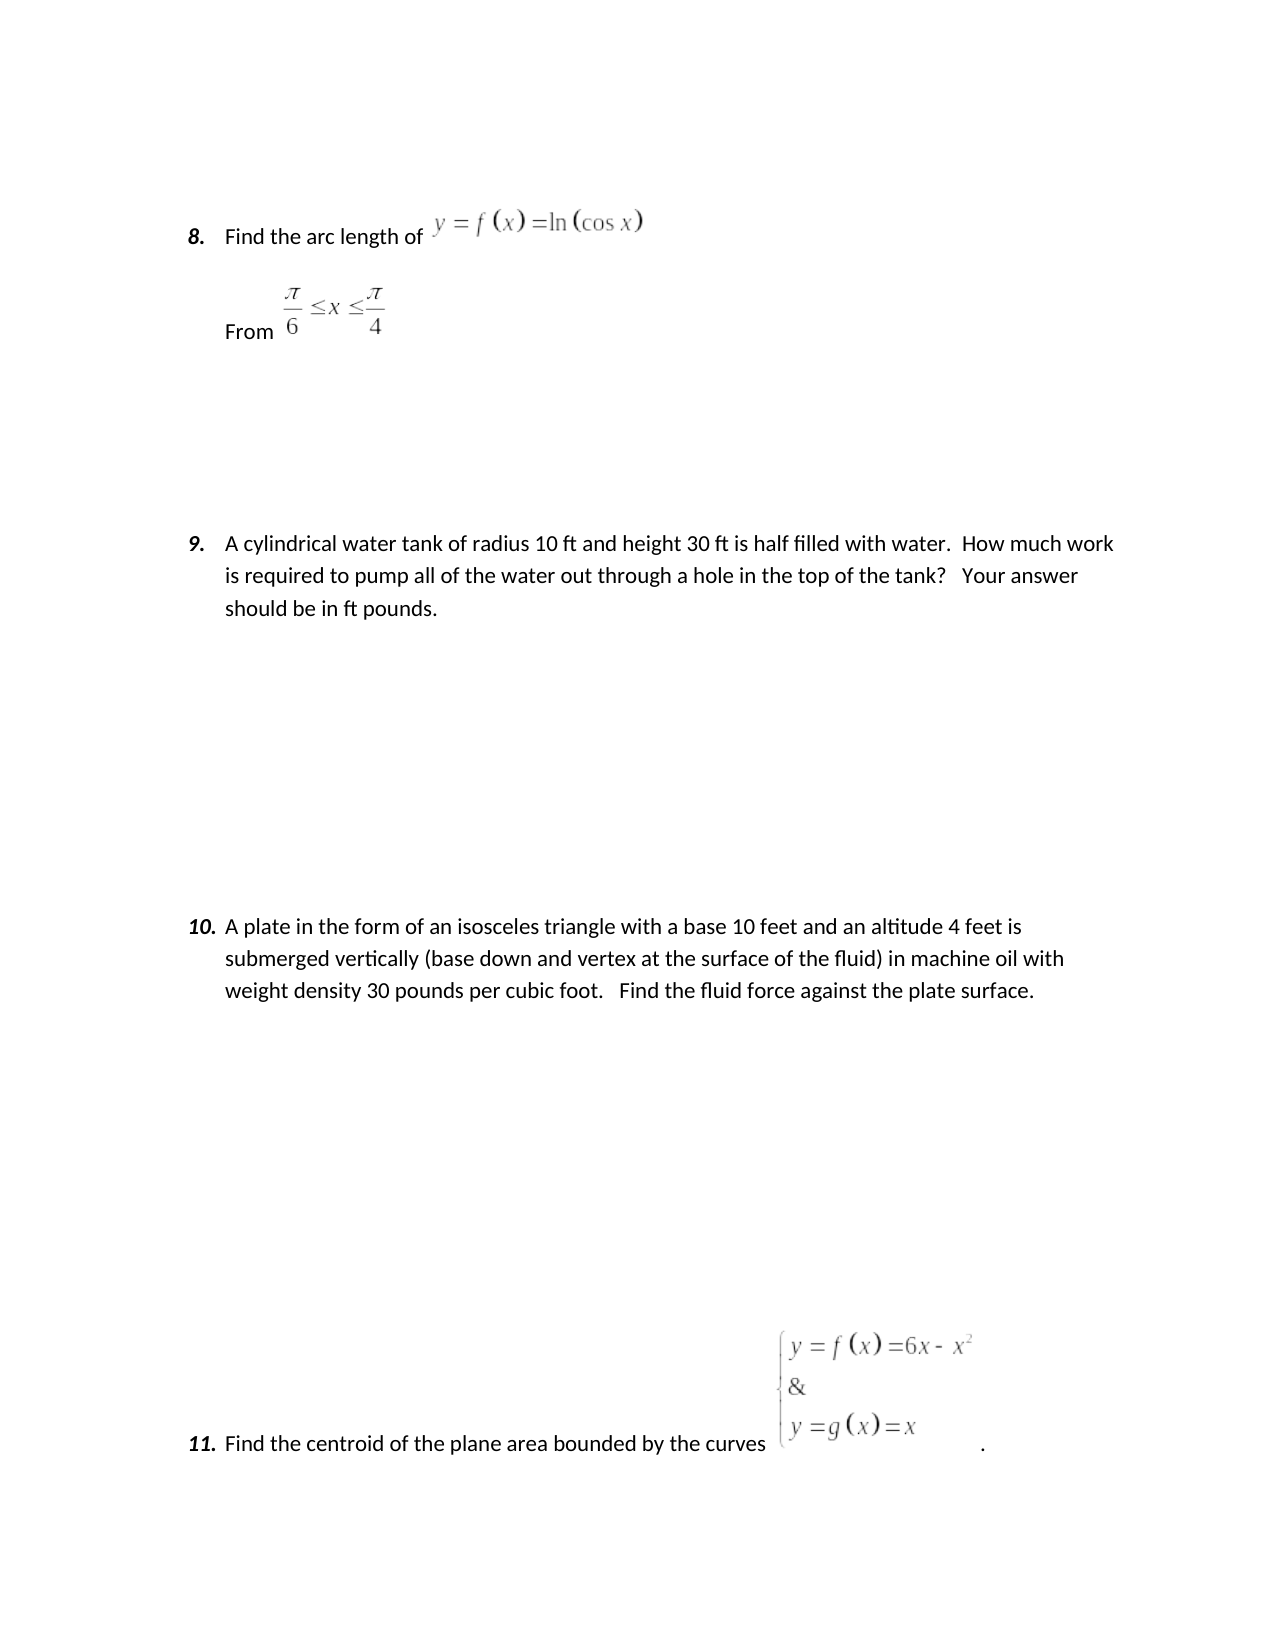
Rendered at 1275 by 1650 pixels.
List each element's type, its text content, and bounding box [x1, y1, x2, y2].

list Find the arc length of [187, 203, 1125, 268]
list Find the centroid of the plane area bounded by the curves . [187, 1327, 1125, 1457]
list A plate in the form of an isosceles triangle with a base 10 feet and an altitude 4 feet is submerged vertically (base down and vertex at the surface of the fluid) in machine oil with weight density 30 pounds per cubic foot. Find the fluid force against the plate surface. [187, 912, 1125, 1004]
list A cylindrical water tank of radius 10 ft and height 30 ft is half filled with water. How much work is required to pump all of the water out through a hole in the top of the tank? Your answer should be in ft pounds. [187, 529, 1125, 622]
list From [225, 275, 1125, 345]
